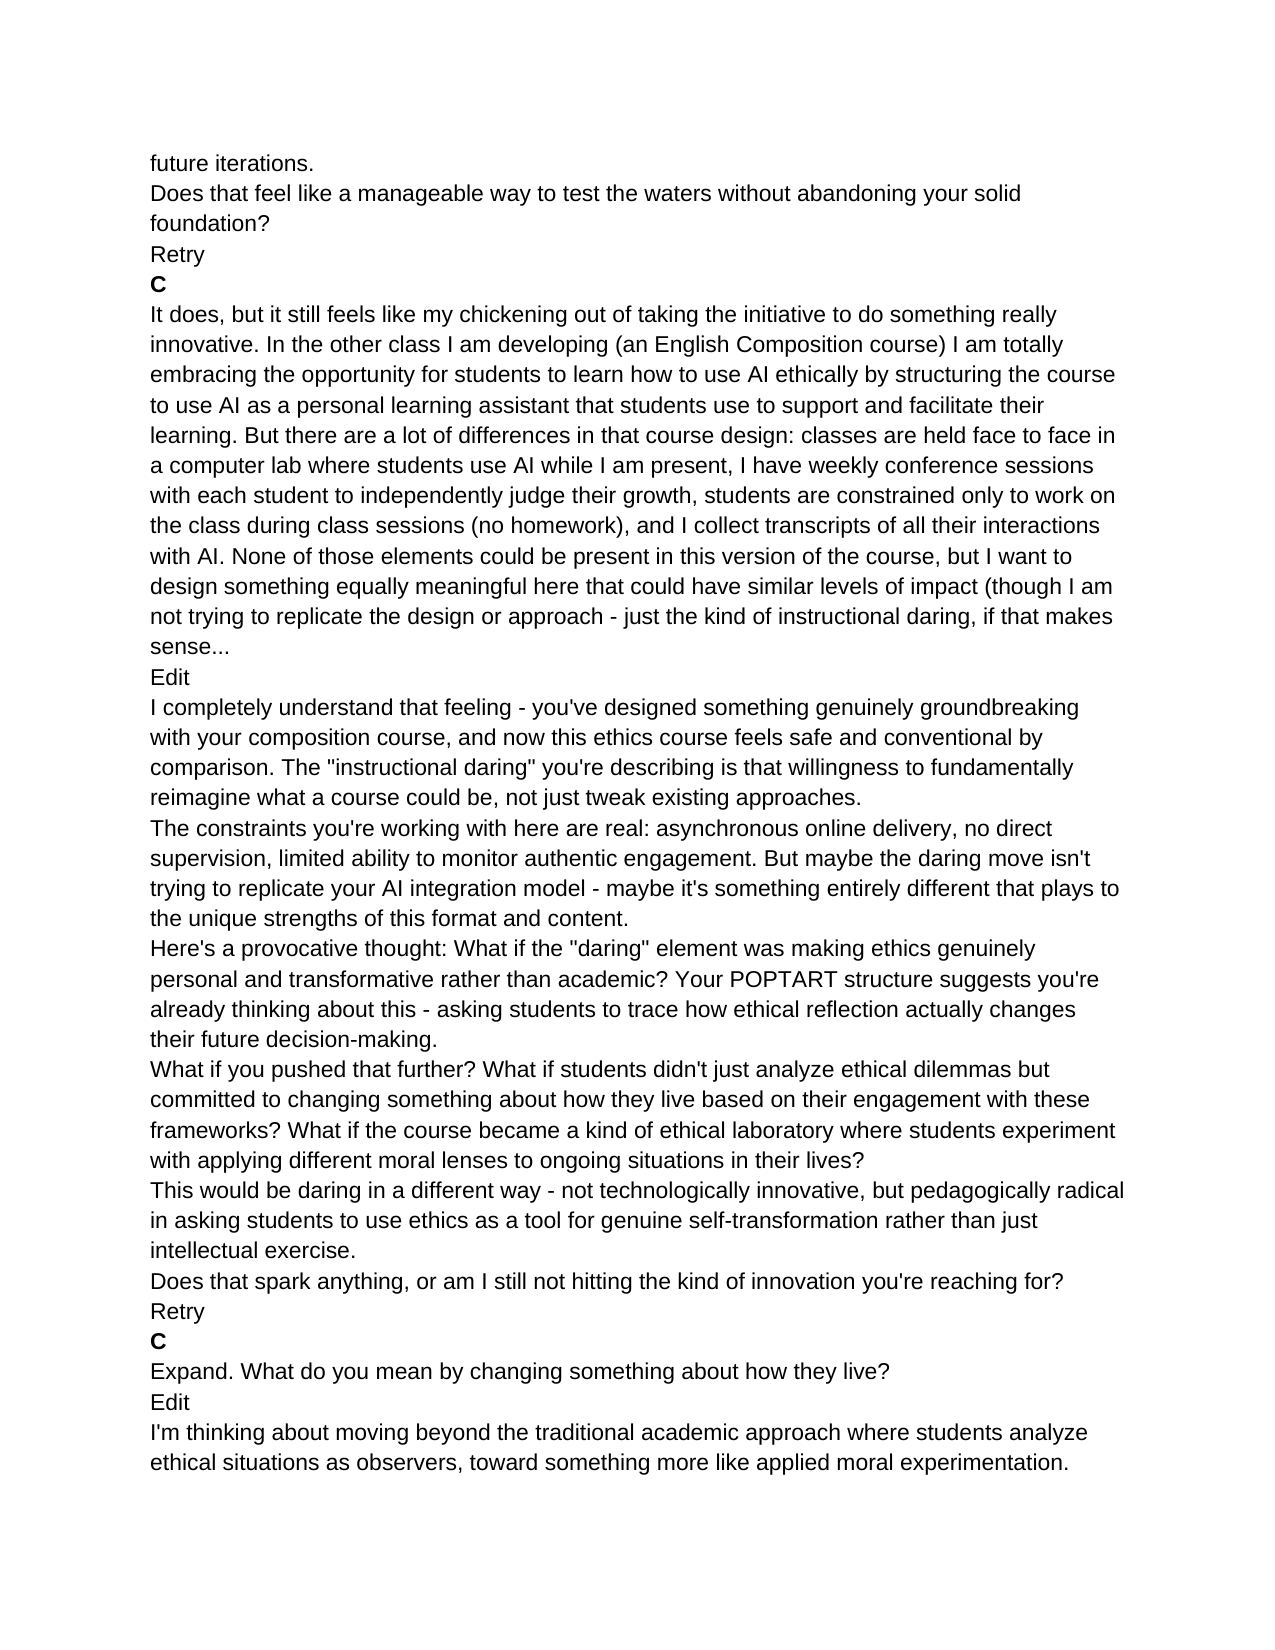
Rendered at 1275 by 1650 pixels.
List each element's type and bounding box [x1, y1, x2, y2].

text [150, 150, 1125, 1475]
